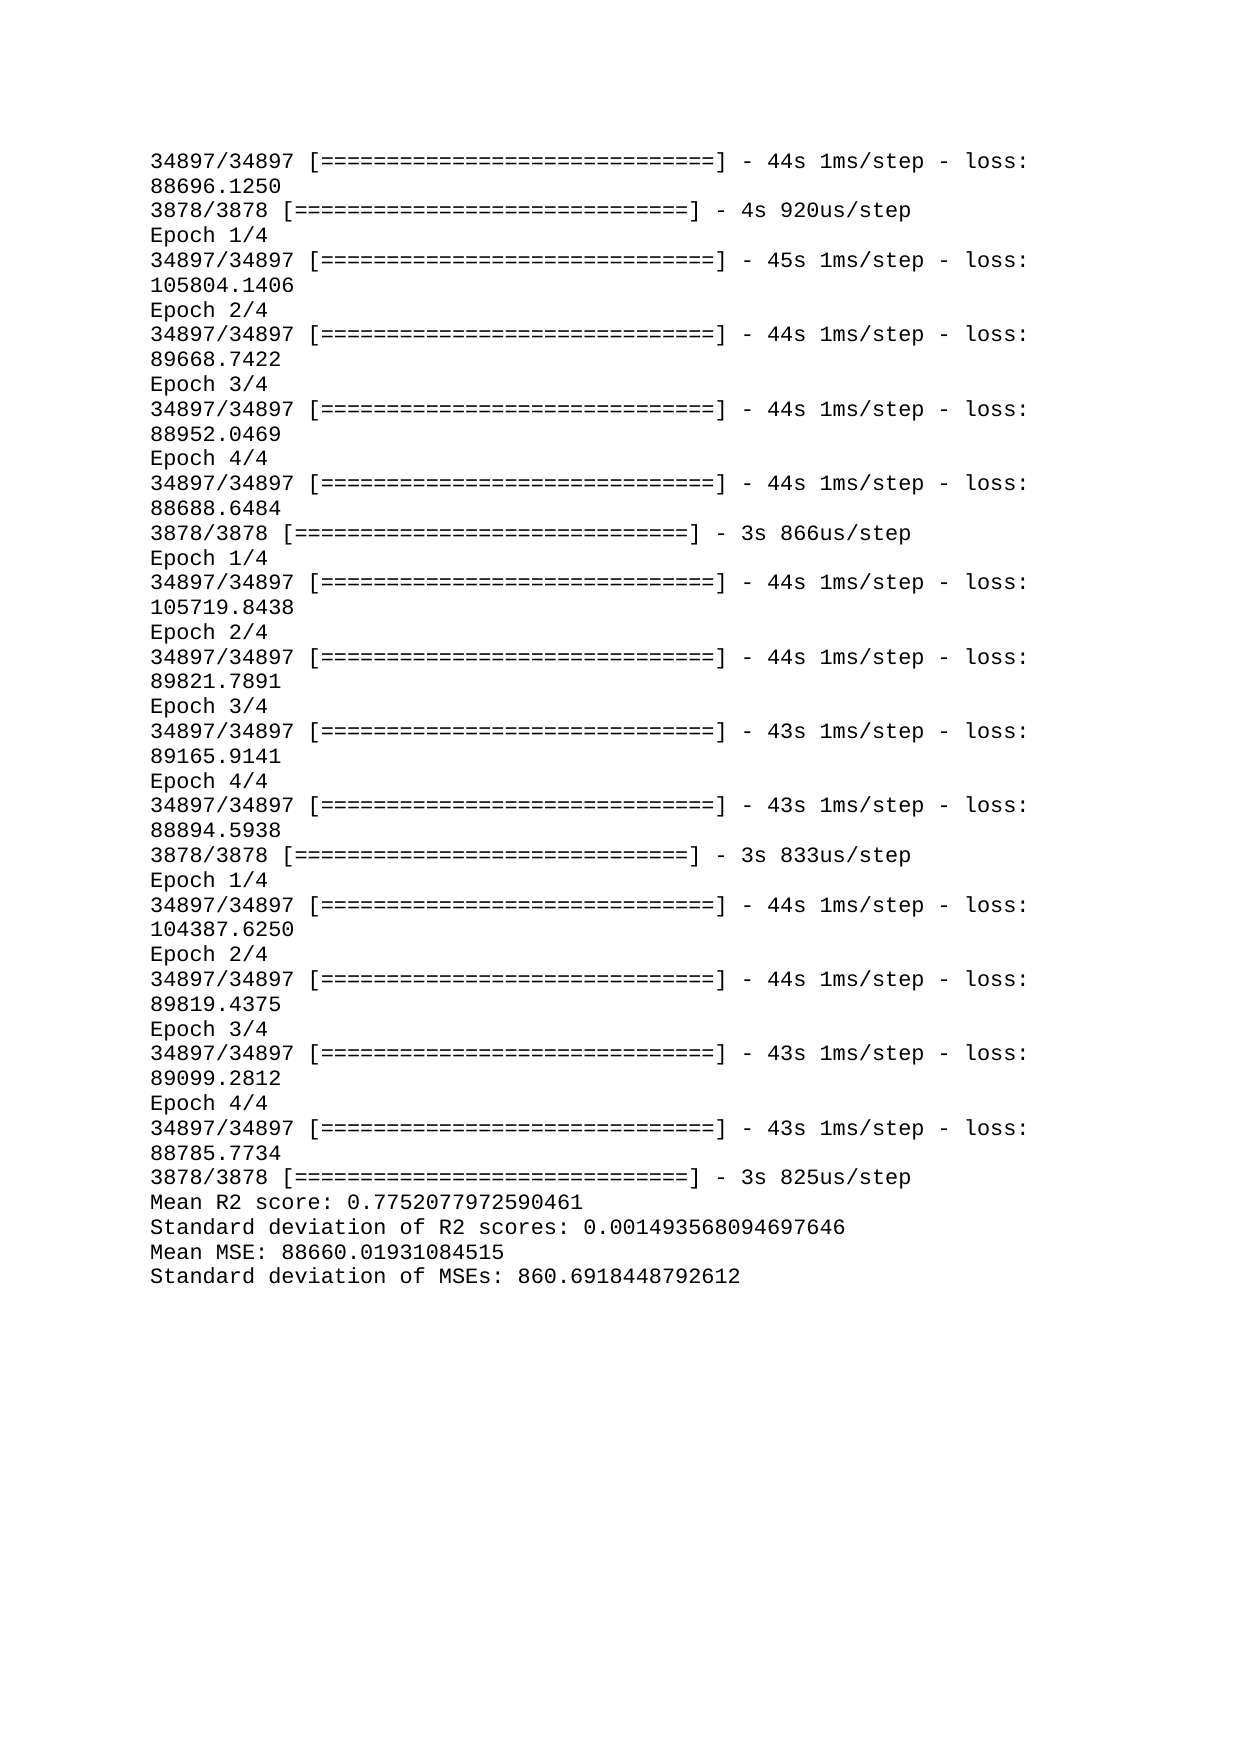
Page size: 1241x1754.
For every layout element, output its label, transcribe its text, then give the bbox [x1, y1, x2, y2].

text Epoch 4/4 [150, 770, 1090, 794]
text 34897/34897 [==============================] - 45s 1ms/step - loss: 105804.1406 [150, 249, 1090, 299]
text Epoch 2/4 [150, 299, 1090, 323]
text 3878/3878 [==============================] - 4s 920us/step [150, 199, 1090, 224]
text 3878/3878 [==============================] - 3s 866us/step [150, 522, 1090, 547]
text 34897/34897 [==============================] - 44s 1ms/step - loss: 89821.7891 [150, 646, 1090, 695]
text 34897/34897 [==============================] - 44s 1ms/step - loss: 88696.1250 [150, 150, 1090, 199]
text 34897/34897 [==============================] - 43s 1ms/step - loss: 88785.7734 [150, 1117, 1090, 1166]
text Epoch 2/4 [150, 943, 1090, 968]
text Standard deviation of MSEs: 860.6918448792612 [150, 1266, 1090, 1290]
text Epoch 1/4 [150, 547, 1090, 571]
text 3878/3878 [==============================] - 3s 833us/step [150, 844, 1090, 869]
text 34897/34897 [==============================] - 44s 1ms/step - loss: 88688.6484 [150, 472, 1090, 522]
text 3878/3878 [==============================] - 3s 825us/step [150, 1166, 1090, 1191]
text Mean R2 score: 0.7752077972590461 [150, 1191, 1090, 1216]
text 34897/34897 [==============================] - 43s 1ms/step - loss: 89165.9141 [150, 720, 1090, 770]
text 34897/34897 [==============================] - 44s 1ms/step - loss: 89819.4375 [150, 968, 1090, 1018]
text 34897/34897 [==============================] - 43s 1ms/step - loss: 89099.2812 [150, 1042, 1090, 1092]
text 34897/34897 [==============================] - 44s 1ms/step - loss: 88952.0469 [150, 398, 1090, 447]
text Epoch 2/4 [150, 621, 1090, 646]
text 34897/34897 [==============================] - 44s 1ms/step - loss: 105719.8438 [150, 571, 1090, 621]
text 34897/34897 [==============================] - 44s 1ms/step - loss: 89668.7422 [150, 323, 1090, 373]
text 34897/34897 [==============================] - 44s 1ms/step - loss: 104387.6250 [150, 894, 1090, 943]
text Epoch 3/4 [150, 373, 1090, 398]
text Standard deviation of R2 scores: 0.001493568094697646 [150, 1216, 1090, 1241]
text 34897/34897 [==============================] - 43s 1ms/step - loss: 88894.5938 [150, 794, 1090, 844]
text Epoch 1/4 [150, 224, 1090, 249]
text Epoch 4/4 [150, 447, 1090, 472]
text Epoch 3/4 [150, 695, 1090, 720]
text Mean MSE: 88660.01931084515 [150, 1241, 1090, 1266]
text Epoch 1/4 [150, 869, 1090, 894]
text Epoch 4/4 [150, 1092, 1090, 1117]
text Epoch 3/4 [150, 1018, 1090, 1042]
